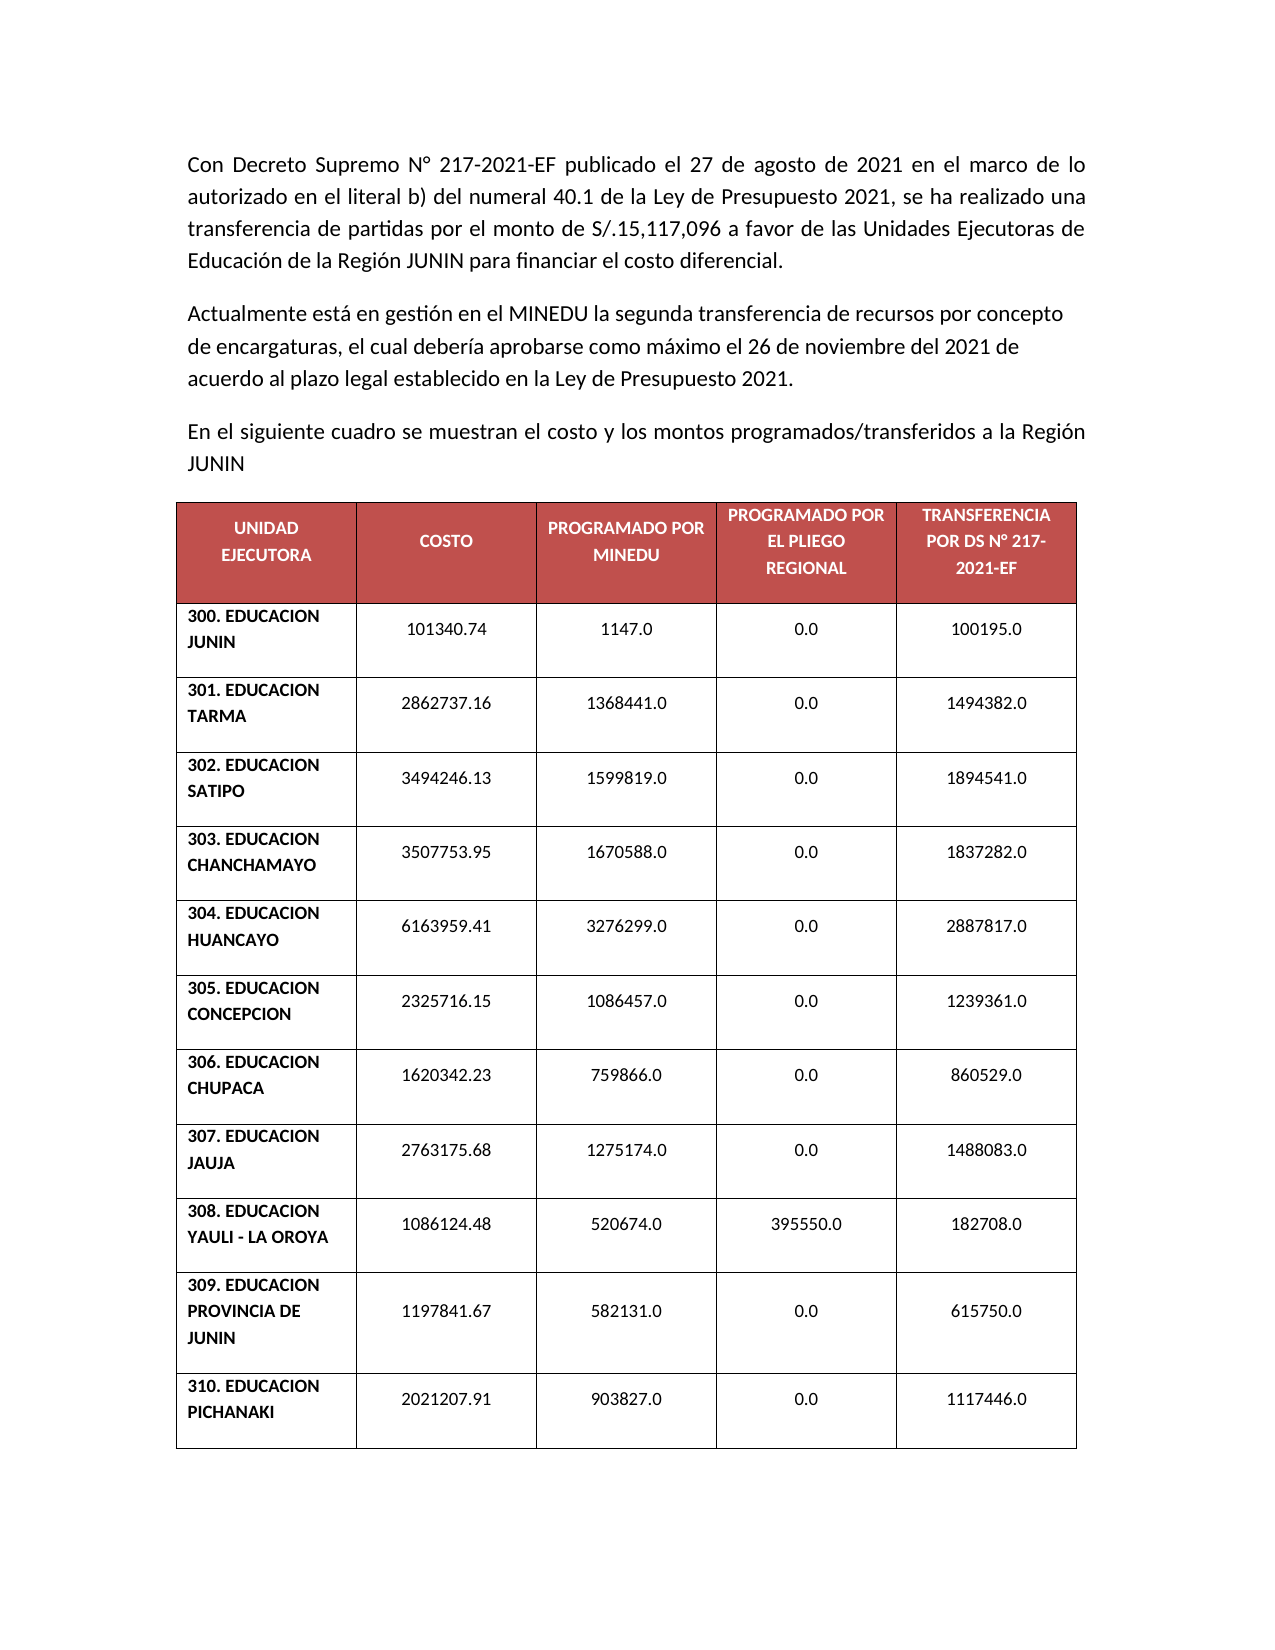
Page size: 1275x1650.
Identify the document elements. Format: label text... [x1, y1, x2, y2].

table_cell 860529.0 [897, 1050, 1076, 1123]
table_cell 3507753.95 [357, 827, 536, 900]
table_cell 0.0 [717, 901, 896, 975]
table_header PROGRAMADO POR MINEDU [537, 503, 716, 603]
text En el siguiente cuadro se muestran el costo y los montos programados/transferidos a la Región JUNIN [187, 417, 1087, 477]
table_cell 0.0 [717, 1050, 896, 1123]
table_cell 304. EDUCACION HUANCAYO [177, 901, 356, 975]
table_cell 307. EDUCACION JAUJA [177, 1125, 356, 1198]
table_cell 308. EDUCACION YAULI - LA OROYA [177, 1199, 356, 1272]
table_cell 0.0 [717, 1125, 896, 1198]
table_cell 305. EDUCACION CONCEPCION [177, 976, 356, 1049]
table_cell 0.0 [717, 678, 896, 752]
table_header UNIDAD EJECUTORA [177, 503, 356, 603]
table_cell 1488083.0 [897, 1125, 1076, 1198]
table_cell 302. EDUCACION SATIPO [177, 753, 356, 826]
table_cell 182708.0 [897, 1199, 1076, 1272]
table_cell 0.0 [717, 976, 896, 1049]
table_cell 759866.0 [537, 1050, 716, 1123]
table_cell 1494382.0 [897, 678, 1076, 752]
table_header TRANSFERENCIA POR DS N° 217-2021-EF [897, 503, 1076, 603]
table_cell 520674.0 [537, 1199, 716, 1272]
table_cell 0.0 [717, 827, 896, 900]
table_cell 1670588.0 [537, 827, 716, 900]
table_cell 0.0 [717, 753, 896, 826]
table_header PROGRAMADO POR EL PLIEGO REGIONAL [717, 503, 896, 603]
table_cell 303. EDUCACION CHANCHAMAYO [177, 827, 356, 900]
table_cell 2021207.91 [357, 1374, 536, 1447]
table_cell 301. EDUCACION TARMA [177, 678, 356, 752]
table_cell 0.0 [717, 604, 896, 677]
table_cell 1837282.0 [897, 827, 1076, 900]
table_cell 1894541.0 [897, 753, 1076, 826]
table_cell 300. EDUCACION JUNIN [177, 604, 356, 677]
text Con Decreto Supremo N° 217-2021-EF publicado el 27 de agosto de 2021 en el marco de lo autorizado en el literal b) del numeral 40.1 de la Ley de Presupuesto 2021, se ha realizado una transferencia de partidas por el monto de S/.15,117,096 a favor de las Unidades Ejecutoras de Educación de la Región JUNIN para financiar el costo diferencial. [187, 150, 1087, 274]
table_cell 101340.74 [357, 604, 536, 677]
table_cell 582131.0 [537, 1273, 716, 1373]
text Actualmente está en gestión en el MINEDU la segunda transferencia de recursos por concepto de encargaturas, el cual debería aprobarse como máximo el 26 de noviembre del 2021 de acuerdo al plazo legal establecido en la Ley de Presupuesto 2021. [187, 299, 1087, 392]
table_cell 310. EDUCACION PICHANAKI [177, 1374, 356, 1447]
table_cell 2862737.16 [357, 678, 536, 752]
table_cell 1599819.0 [537, 753, 716, 826]
table_cell 1086457.0 [537, 976, 716, 1049]
table_cell 1368441.0 [537, 678, 716, 752]
table_cell 2887817.0 [897, 901, 1076, 975]
table_cell 1197841.67 [357, 1273, 536, 1373]
table_cell 2763175.68 [357, 1125, 536, 1198]
table_cell 306. EDUCACION CHUPACA [177, 1050, 356, 1123]
table_cell 1620342.23 [357, 1050, 536, 1123]
table_cell 6163959.41 [357, 901, 536, 975]
table_cell 3276299.0 [537, 901, 716, 975]
table_cell 0.0 [717, 1273, 896, 1373]
table_cell 0.0 [717, 1374, 896, 1447]
table_header COSTO [357, 503, 536, 603]
table_cell 309. EDUCACION PROVINCIA DE JUNIN [177, 1273, 356, 1373]
table_cell 2325716.15 [357, 976, 536, 1049]
table_cell 903827.0 [537, 1374, 716, 1447]
table_cell 1275174.0 [537, 1125, 716, 1198]
table_cell 1086124.48 [357, 1199, 536, 1272]
table_cell 1239361.0 [897, 976, 1076, 1049]
table_cell 100195.0 [897, 604, 1076, 677]
table_cell 1117446.0 [897, 1374, 1076, 1447]
table_cell 1147.0 [537, 604, 716, 677]
table_cell 615750.0 [897, 1273, 1076, 1373]
table_cell 3494246.13 [357, 753, 536, 826]
table_cell 395550.0 [717, 1199, 896, 1272]
